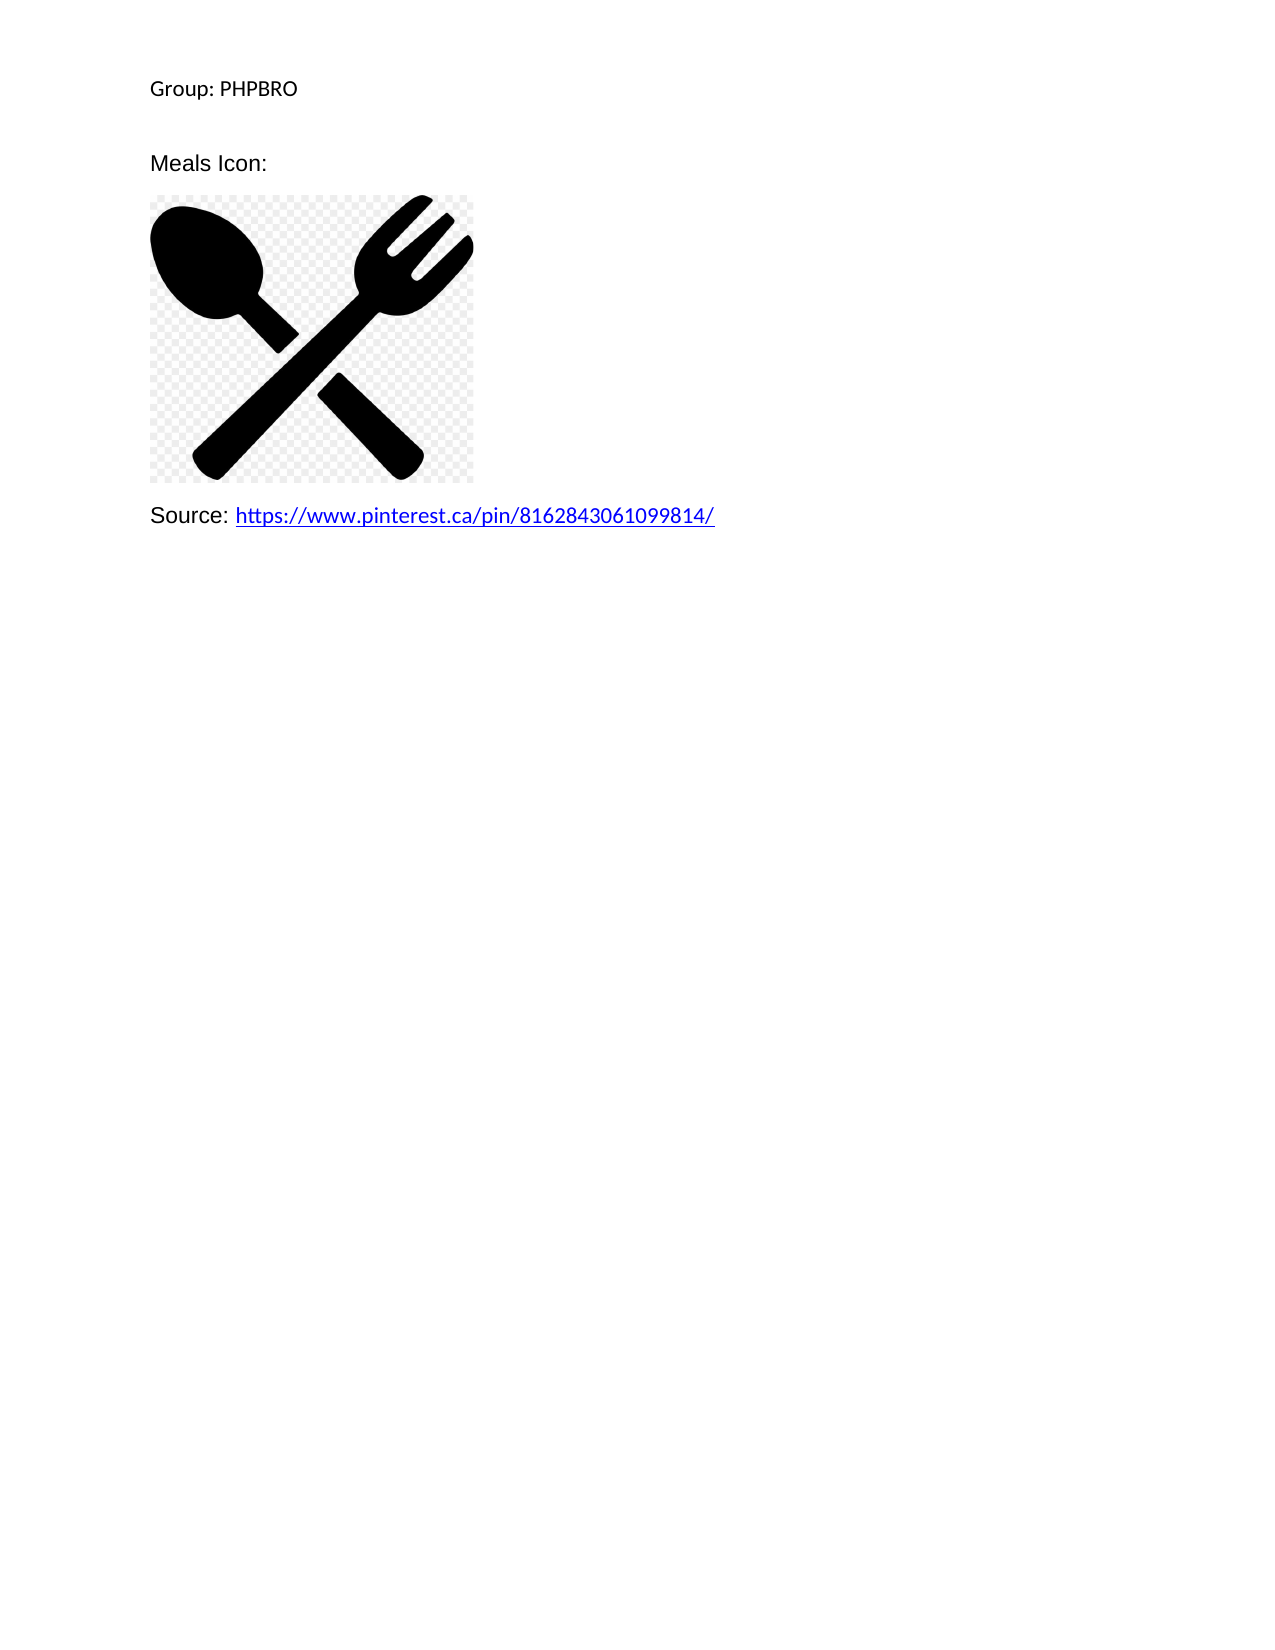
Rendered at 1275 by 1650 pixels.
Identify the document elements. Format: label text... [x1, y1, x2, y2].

text Meals Icon: [150, 150, 1125, 176]
picture [150, 195, 474, 483]
text Source: https://www.pinterest.ca/pin/8162843061099814/ [150, 501, 1125, 529]
